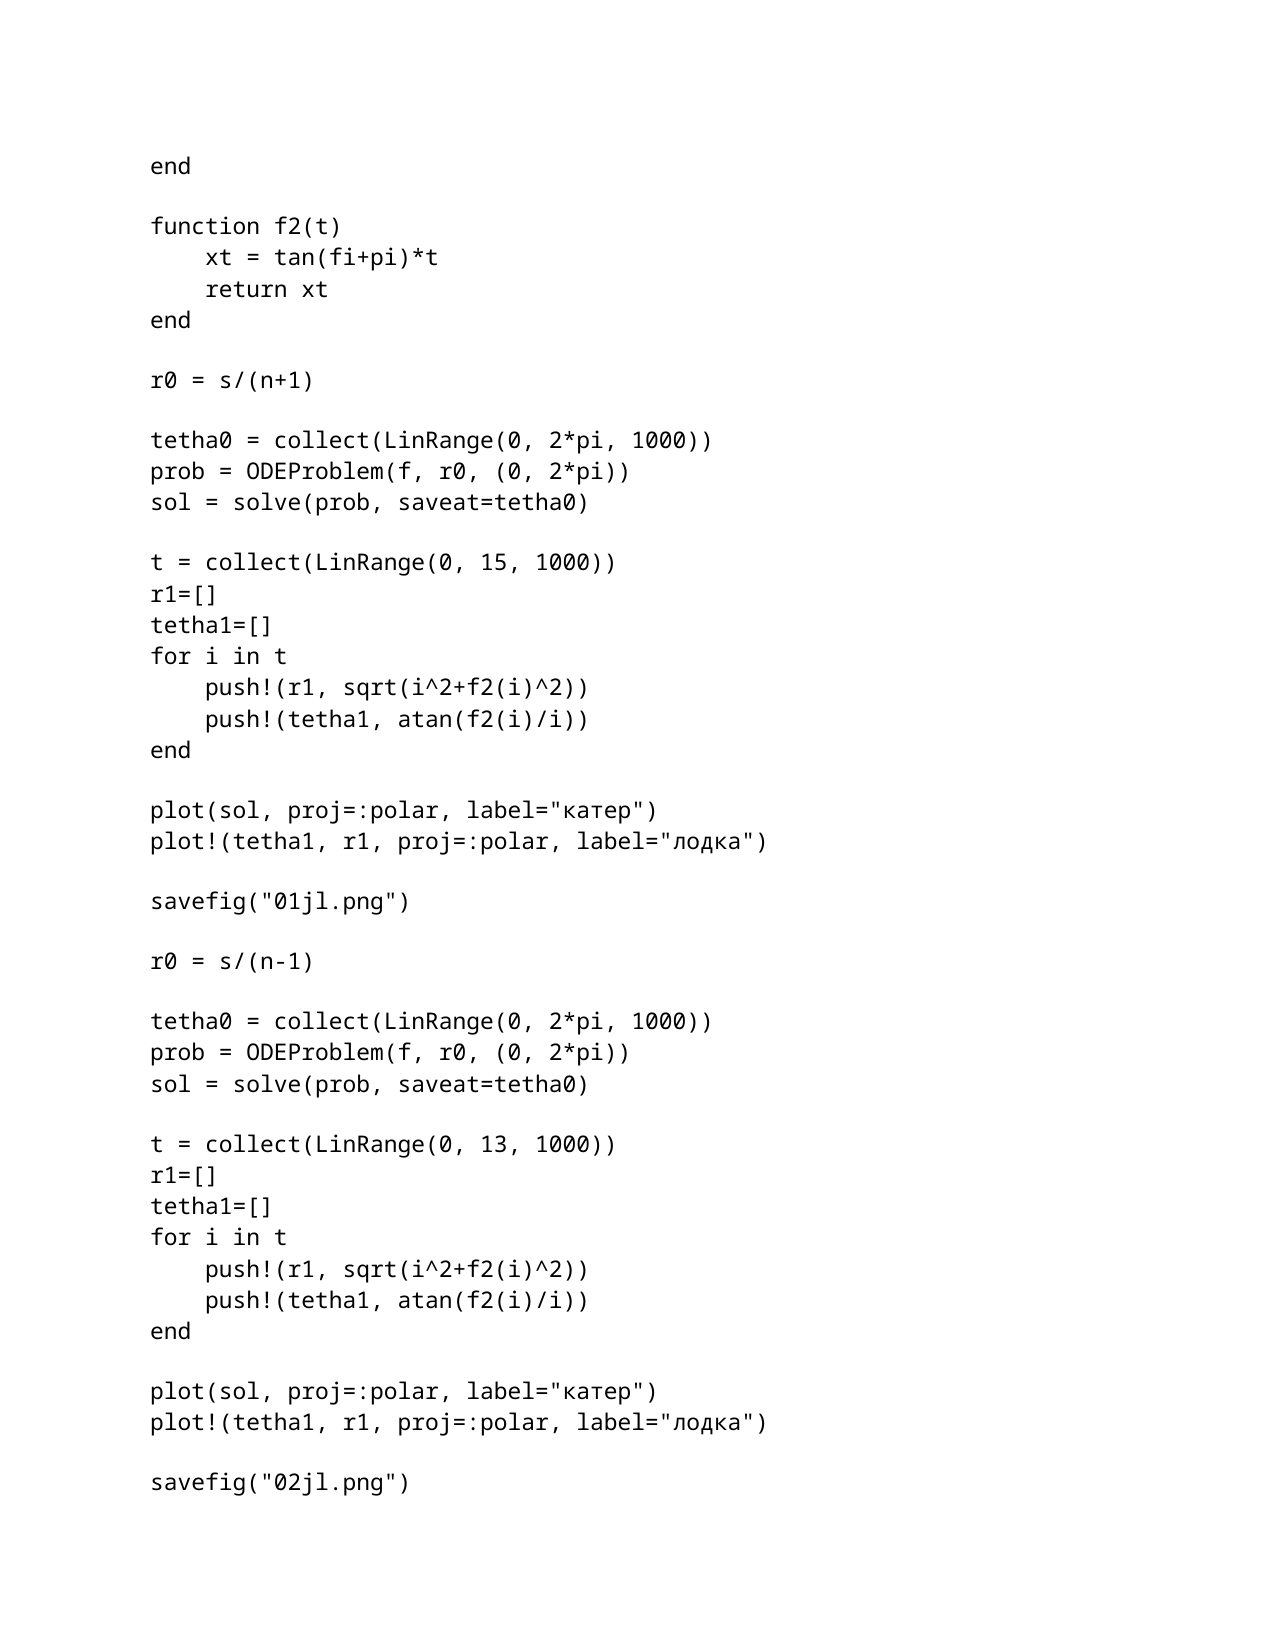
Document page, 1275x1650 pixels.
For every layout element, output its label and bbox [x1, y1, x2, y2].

text [150, 150, 1125, 1497]
